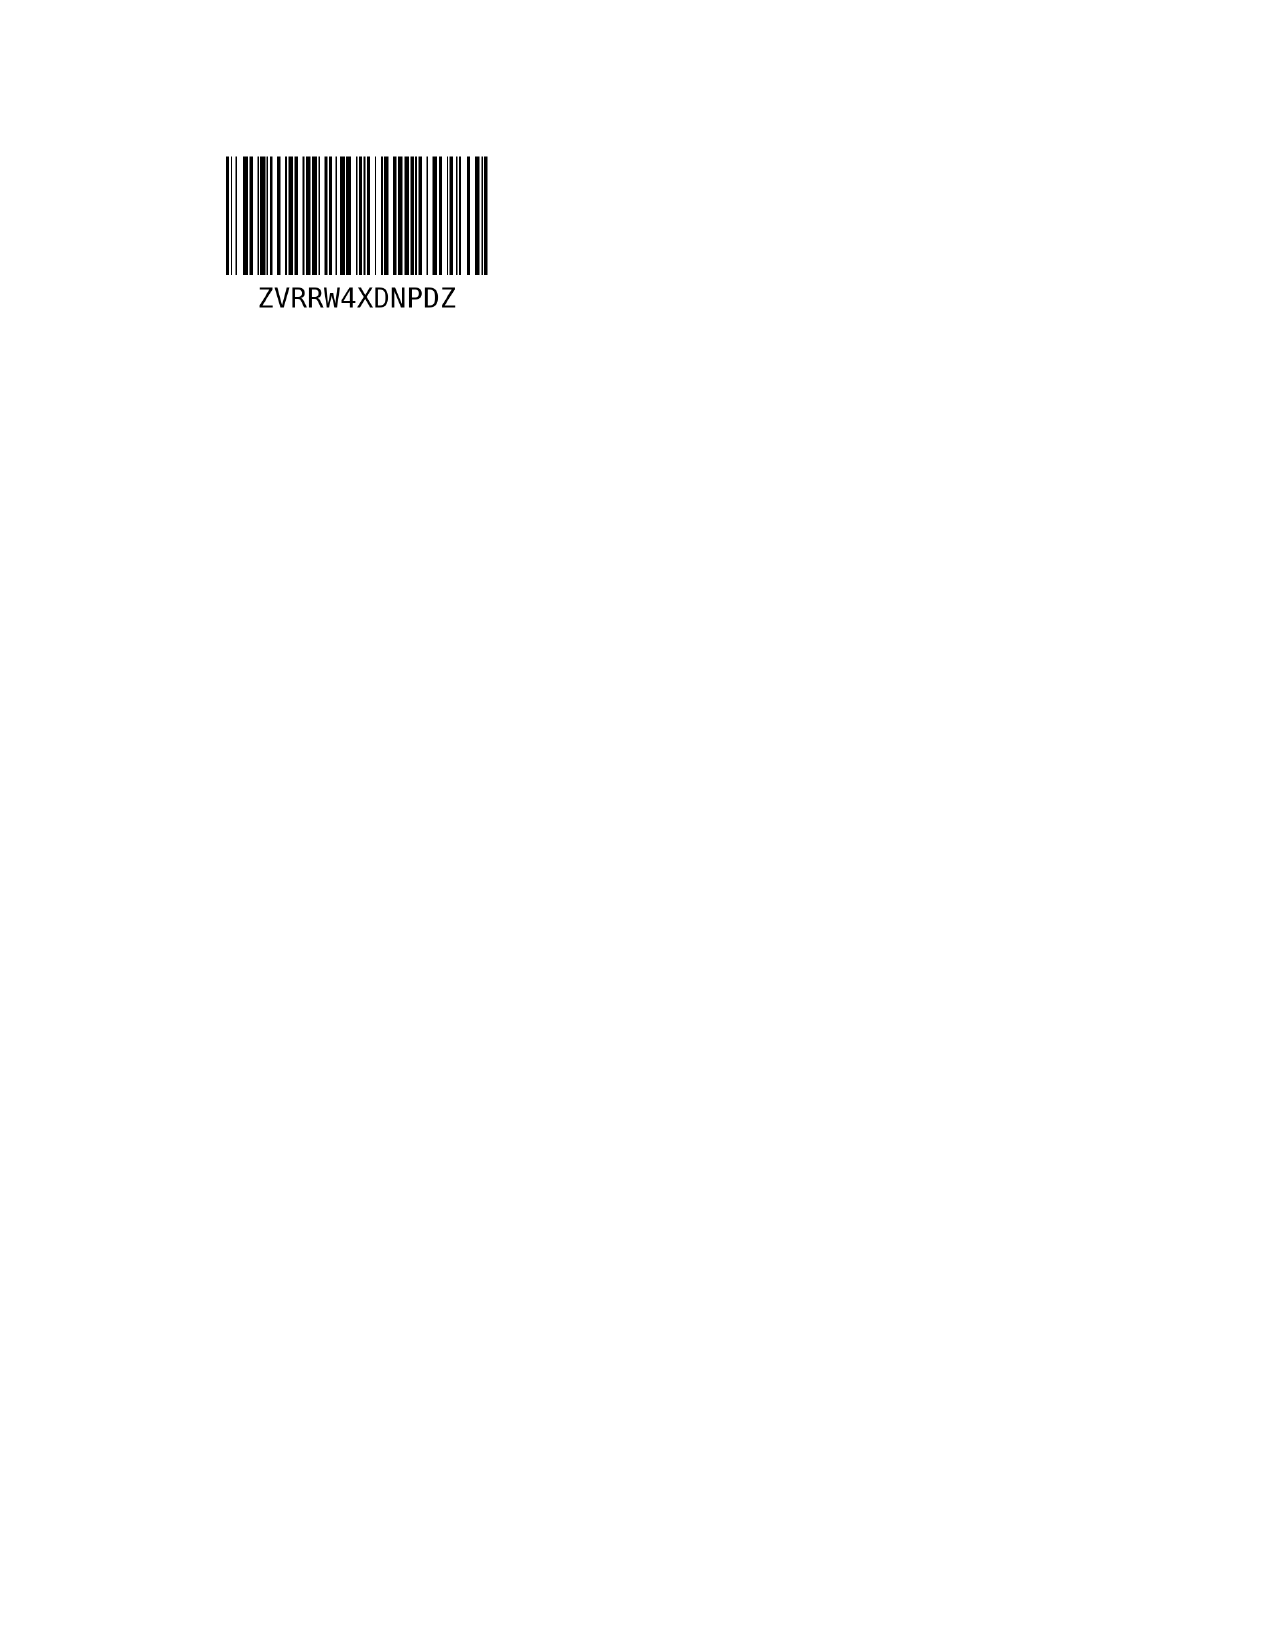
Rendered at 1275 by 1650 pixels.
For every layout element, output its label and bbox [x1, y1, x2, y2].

picture [206, 150, 507, 335]
